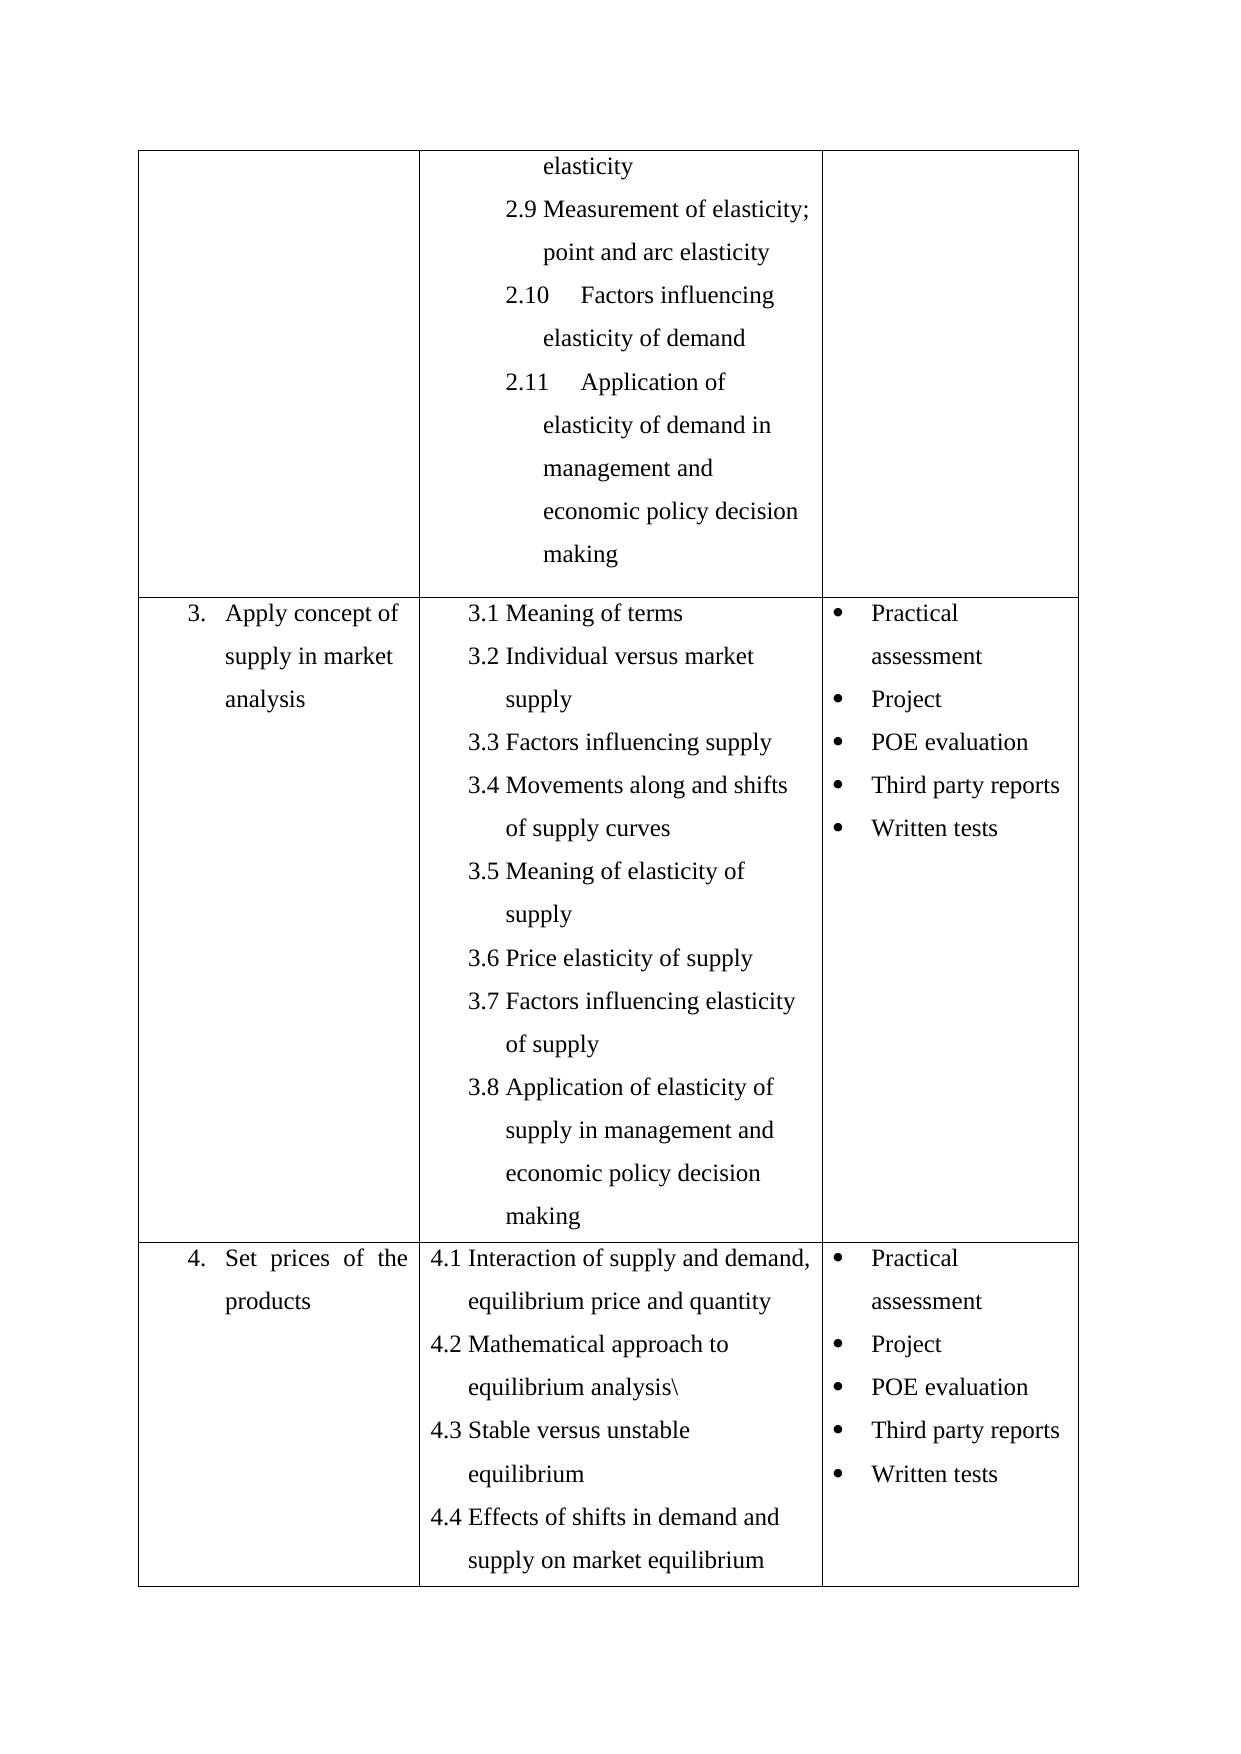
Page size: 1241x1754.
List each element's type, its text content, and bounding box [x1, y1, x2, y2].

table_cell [139, 1243, 419, 1586]
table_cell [823, 151, 1078, 597]
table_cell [823, 1243, 1078, 1586]
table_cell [139, 151, 419, 597]
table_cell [420, 1243, 822, 1586]
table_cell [420, 151, 822, 597]
table_cell Practical assessment Project POE evaluation Third party reports Written tests [823, 598, 1078, 1242]
table_cell Apply concept of supply in market analysis [139, 598, 419, 1242]
table_cell Meaning of terms Individual versus market supply Factors influencing supply Movements along and shifts of supply curves Meaning of elasticity of supply Price elasticity of supply Factors influencing elasticity of supply Application of elasticity of supply in management and economic policy decision making [420, 598, 822, 1242]
